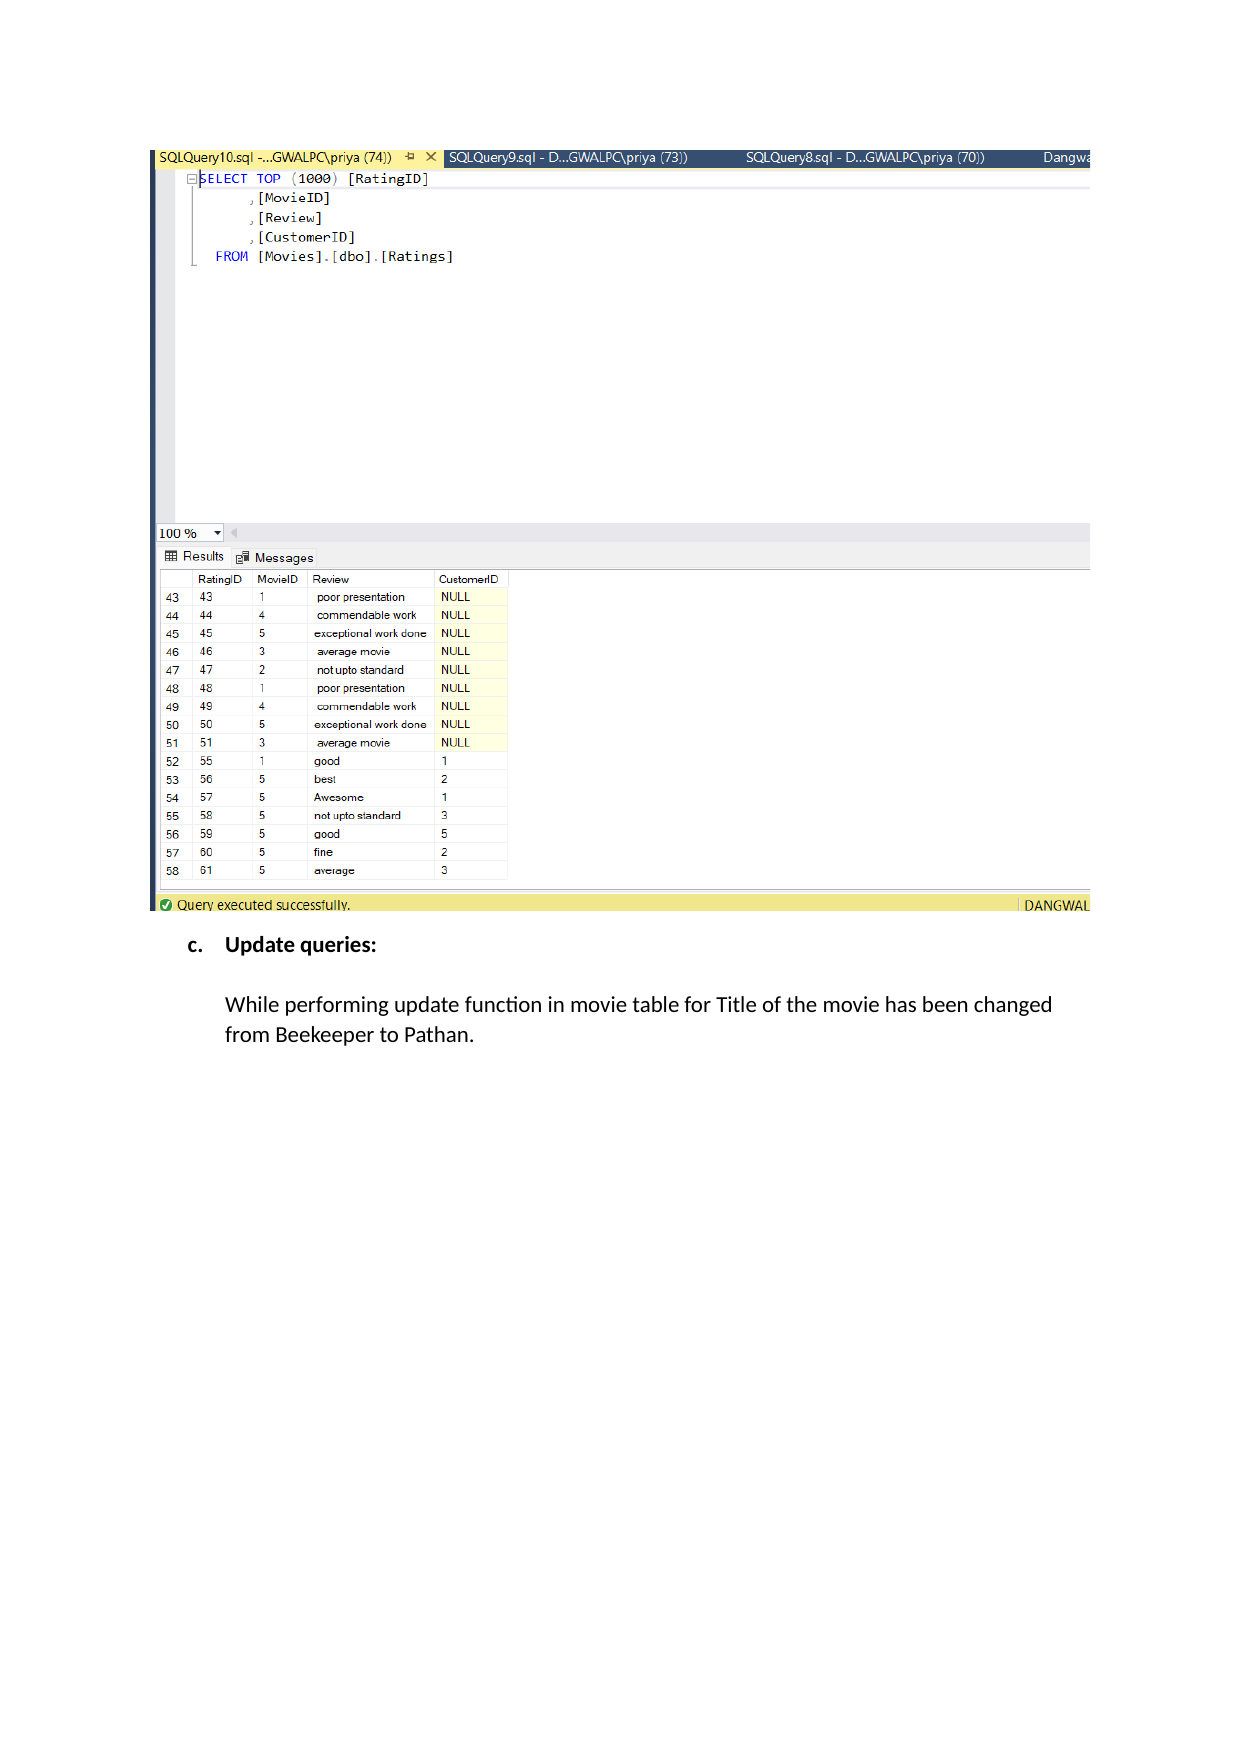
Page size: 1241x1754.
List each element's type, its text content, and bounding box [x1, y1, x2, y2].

list While performing update function in movie table for Title of the movie has been changed from Beekeeper to Pathan. [225, 990, 1090, 1049]
list Update queries: [187, 930, 1090, 958]
picture [150, 150, 1091, 911]
